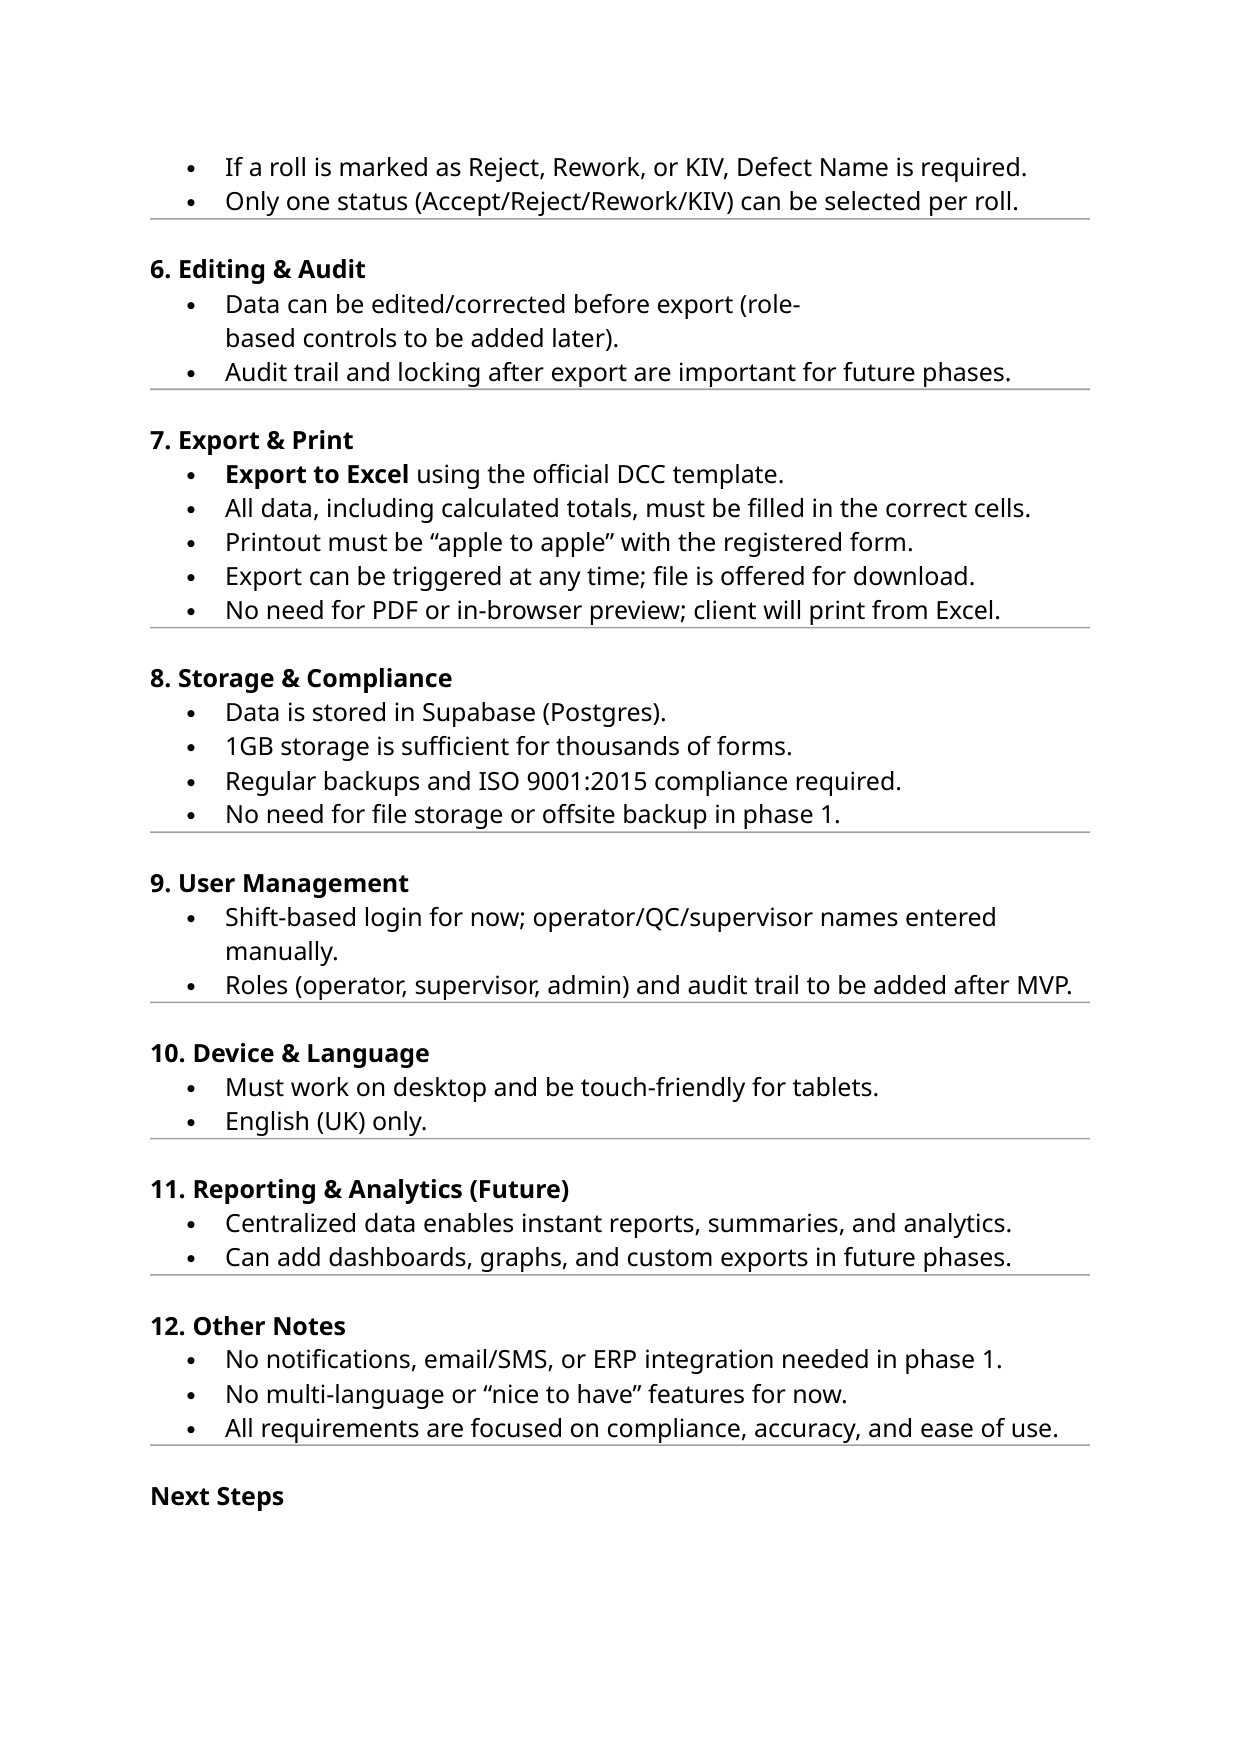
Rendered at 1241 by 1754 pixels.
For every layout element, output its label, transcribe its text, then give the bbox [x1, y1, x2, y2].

text 7. Export & Print [150, 422, 1090, 457]
list 1GB storage is sufficient for thousands of forms. [187, 729, 1090, 763]
text 6. Editing & Audit [150, 252, 1090, 286]
list If a roll is marked as Reject, Rework, or KIV, Defect Name is required. [187, 150, 1090, 184]
list No need for file storage or offsite backup in phase 1. [187, 797, 1090, 831]
list No notifications, email/SMS, or ERP integration needed in phase 1. [187, 1342, 1090, 1376]
list Audit trail and locking after export are important for future phases. [187, 354, 1090, 388]
list No need for PDF or in-browser preview; client will print from Excel. [187, 593, 1090, 626]
list Export can be triggered at any time; file is offered for download. [187, 559, 1090, 593]
text Next Steps [150, 1478, 1090, 1512]
list Centralized data enables instant reports, summaries, and analytics. [187, 1206, 1090, 1240]
list Export to Excel using the official DCC template. [187, 457, 1090, 491]
list No multi-language or “nice to have” features for now. [187, 1376, 1090, 1410]
list Can add dashboards, graphs, and custom exports in future phases. [187, 1240, 1090, 1274]
text 10. Device & Language [150, 1036, 1090, 1070]
list Regular backups and ISO 9001:2015 compliance required. [187, 763, 1090, 797]
list Roles (operator, supervisor, admin) and audit trail to be added after MVP. [187, 967, 1090, 1001]
list Data is stored in Supabase (Postgres). [187, 695, 1090, 729]
list All data, including calculated totals, must be filled in the correct cells. [187, 491, 1090, 525]
list Data can be edited/corrected before export (role-based controls to be added later). [187, 286, 1090, 354]
text 11. Reporting & Analytics (Future) [150, 1172, 1090, 1206]
list Shift-based login for now; operator/QC/supervisor names entered manually. [187, 899, 1090, 967]
list Printout must be “apple to apple” with the registered form. [187, 525, 1090, 559]
list Only one status (Accept/Reject/Rework/KIV) can be selected per roll. [187, 184, 1090, 218]
list English (UK) only. [187, 1104, 1090, 1137]
text 9. User Management [150, 865, 1090, 899]
text 12. Other Notes [150, 1308, 1090, 1342]
list All requirements are focused on compliance, accuracy, and ease of use. [187, 1410, 1090, 1444]
text 8. Storage & Compliance [150, 661, 1090, 695]
list Must work on desktop and be touch-friendly for tablets. [187, 1070, 1090, 1104]
